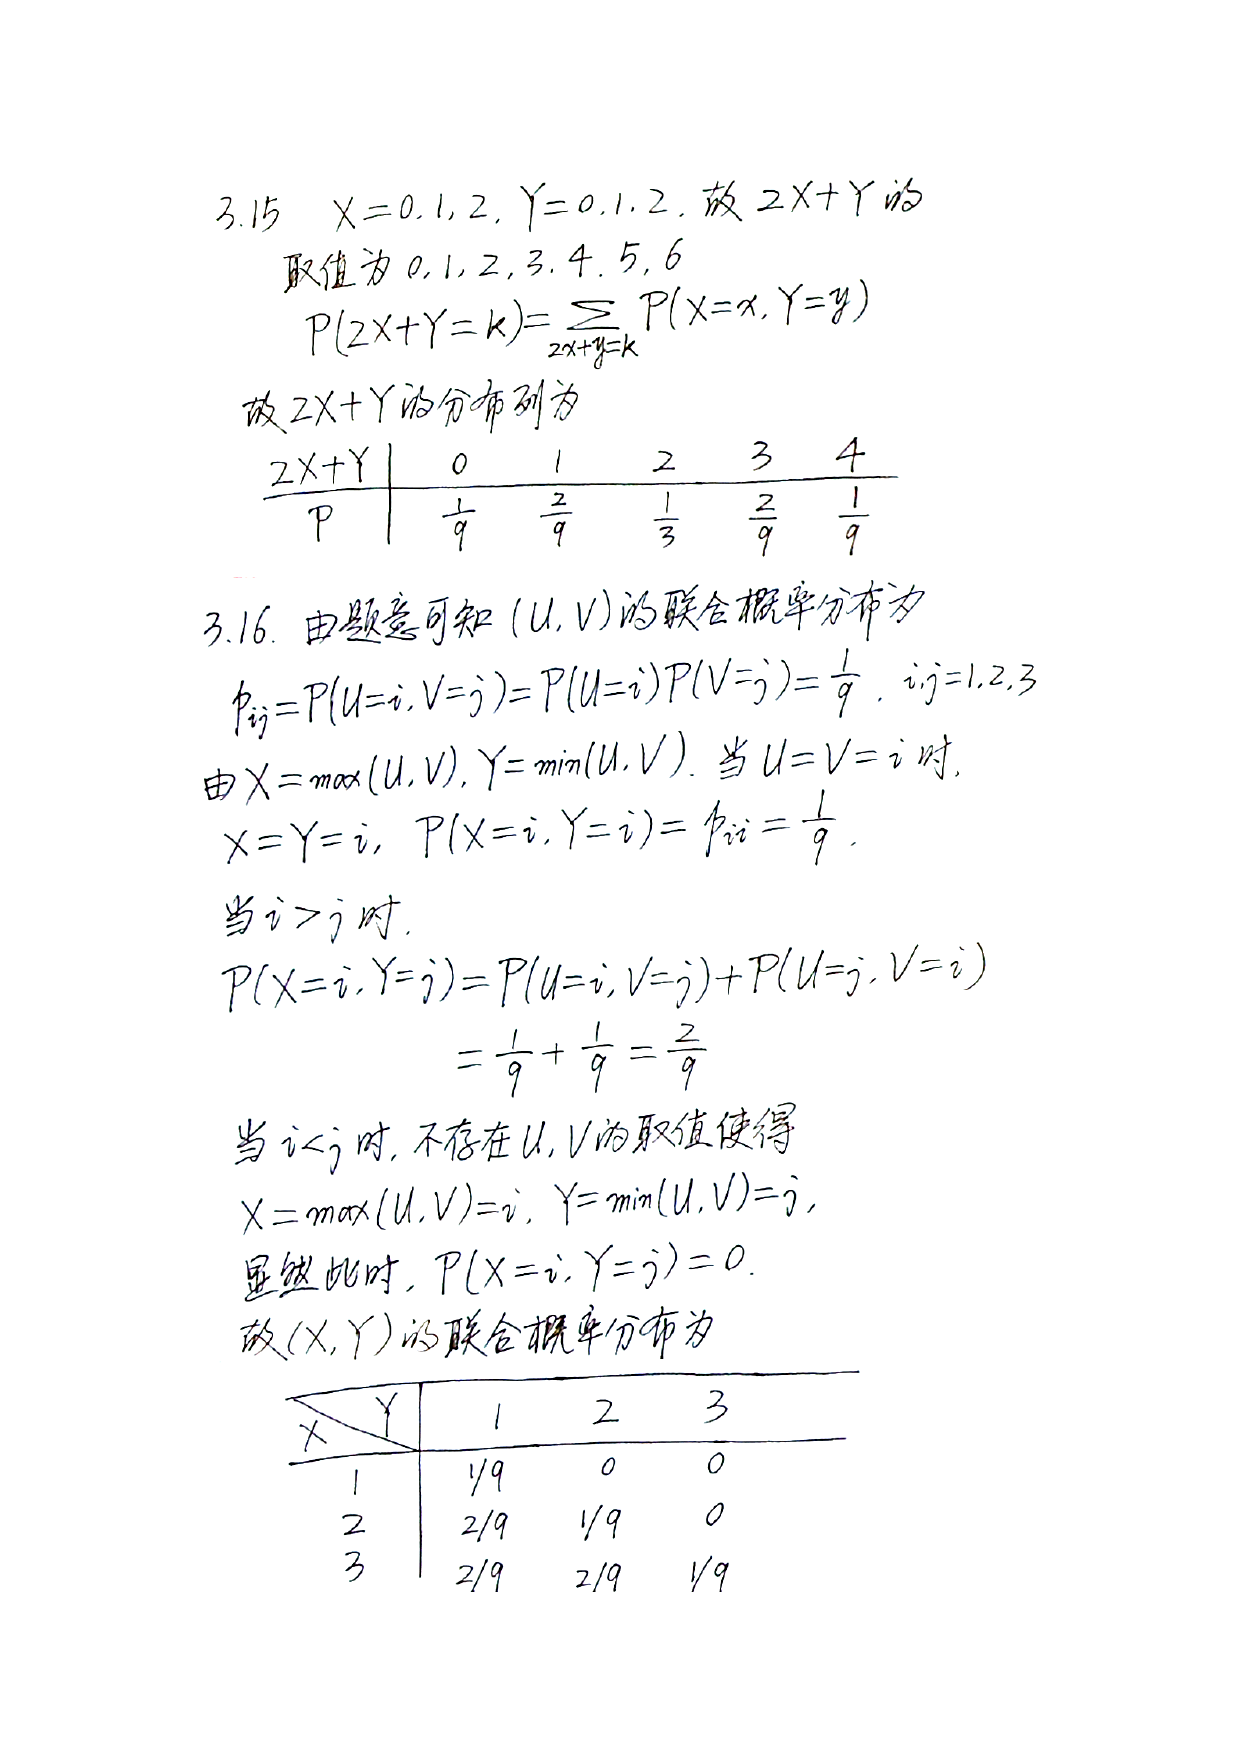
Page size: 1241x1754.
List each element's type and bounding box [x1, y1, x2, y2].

picture [187, 162, 1047, 1592]
